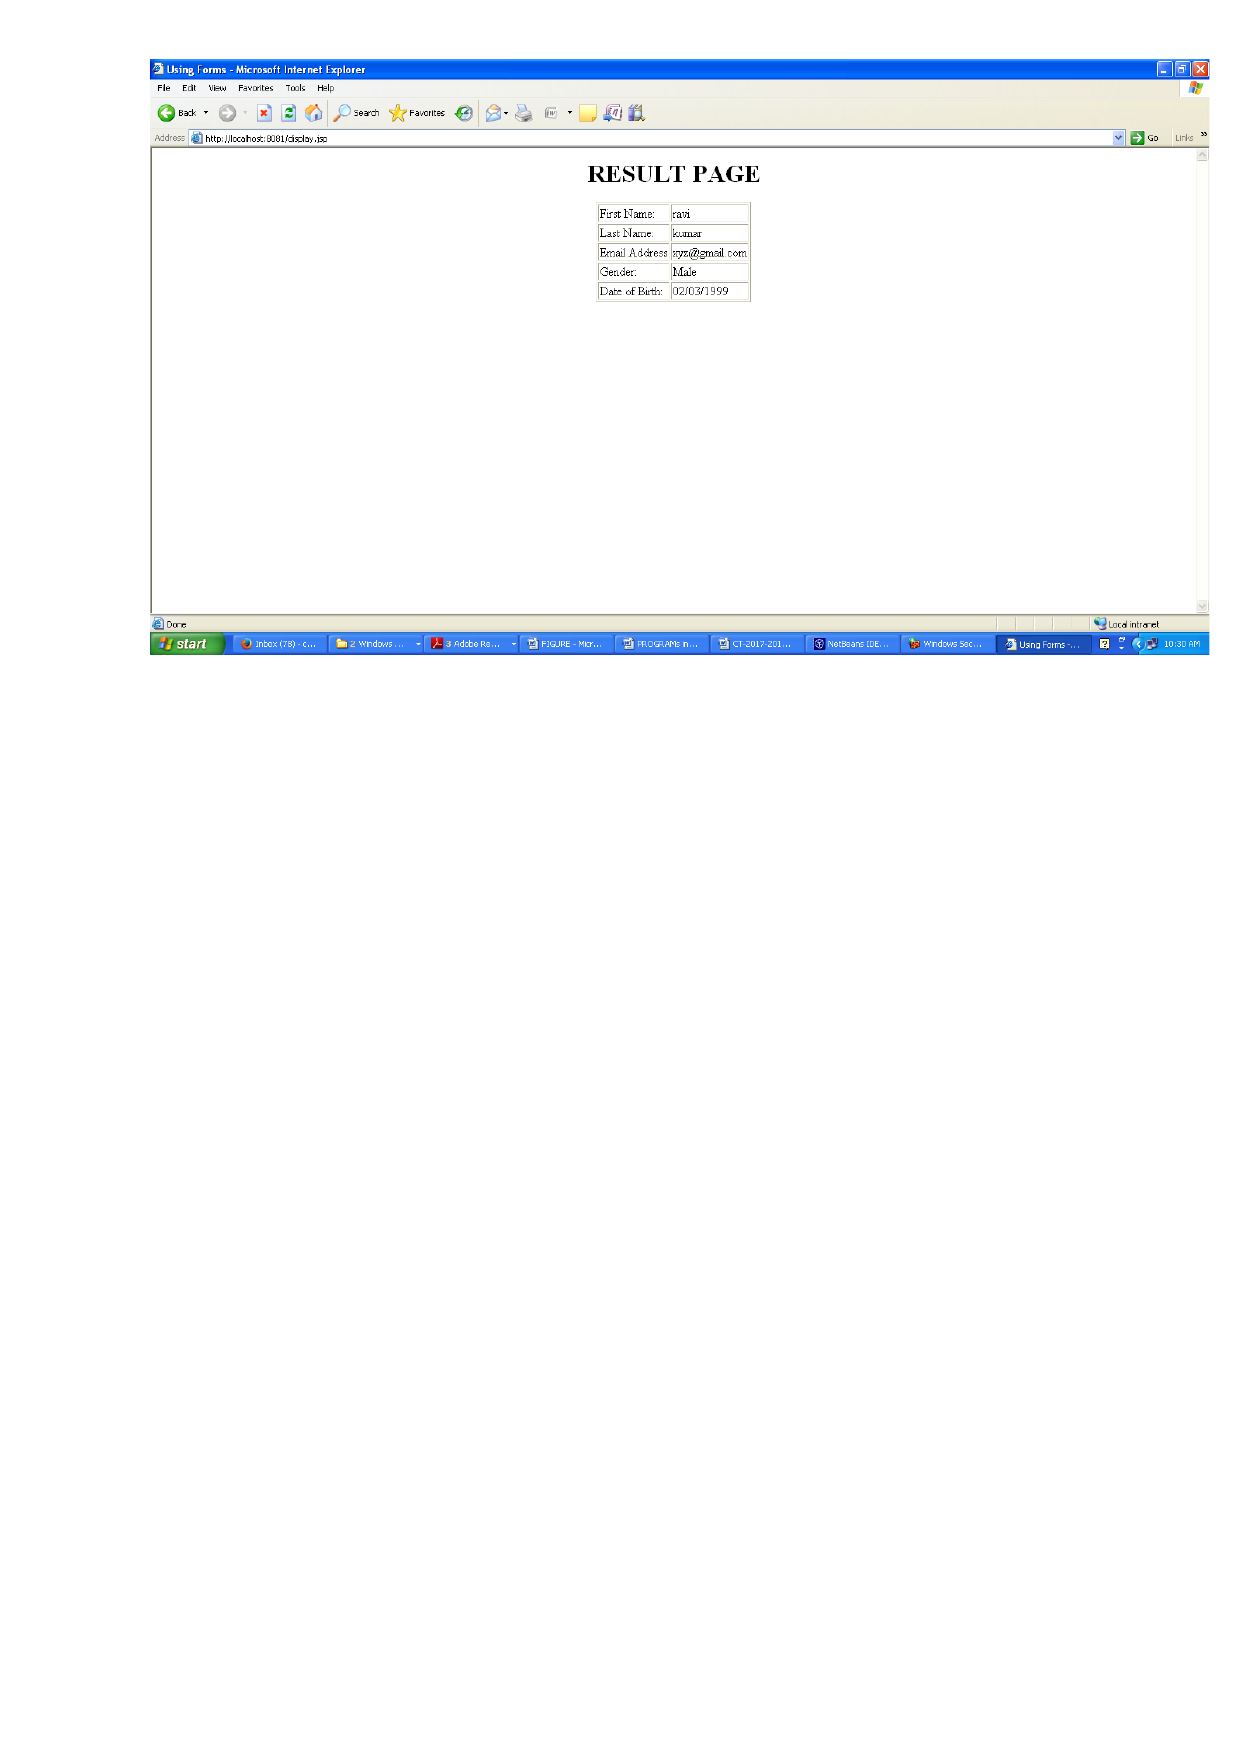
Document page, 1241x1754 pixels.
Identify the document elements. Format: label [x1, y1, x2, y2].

picture [150, 59, 1210, 655]
